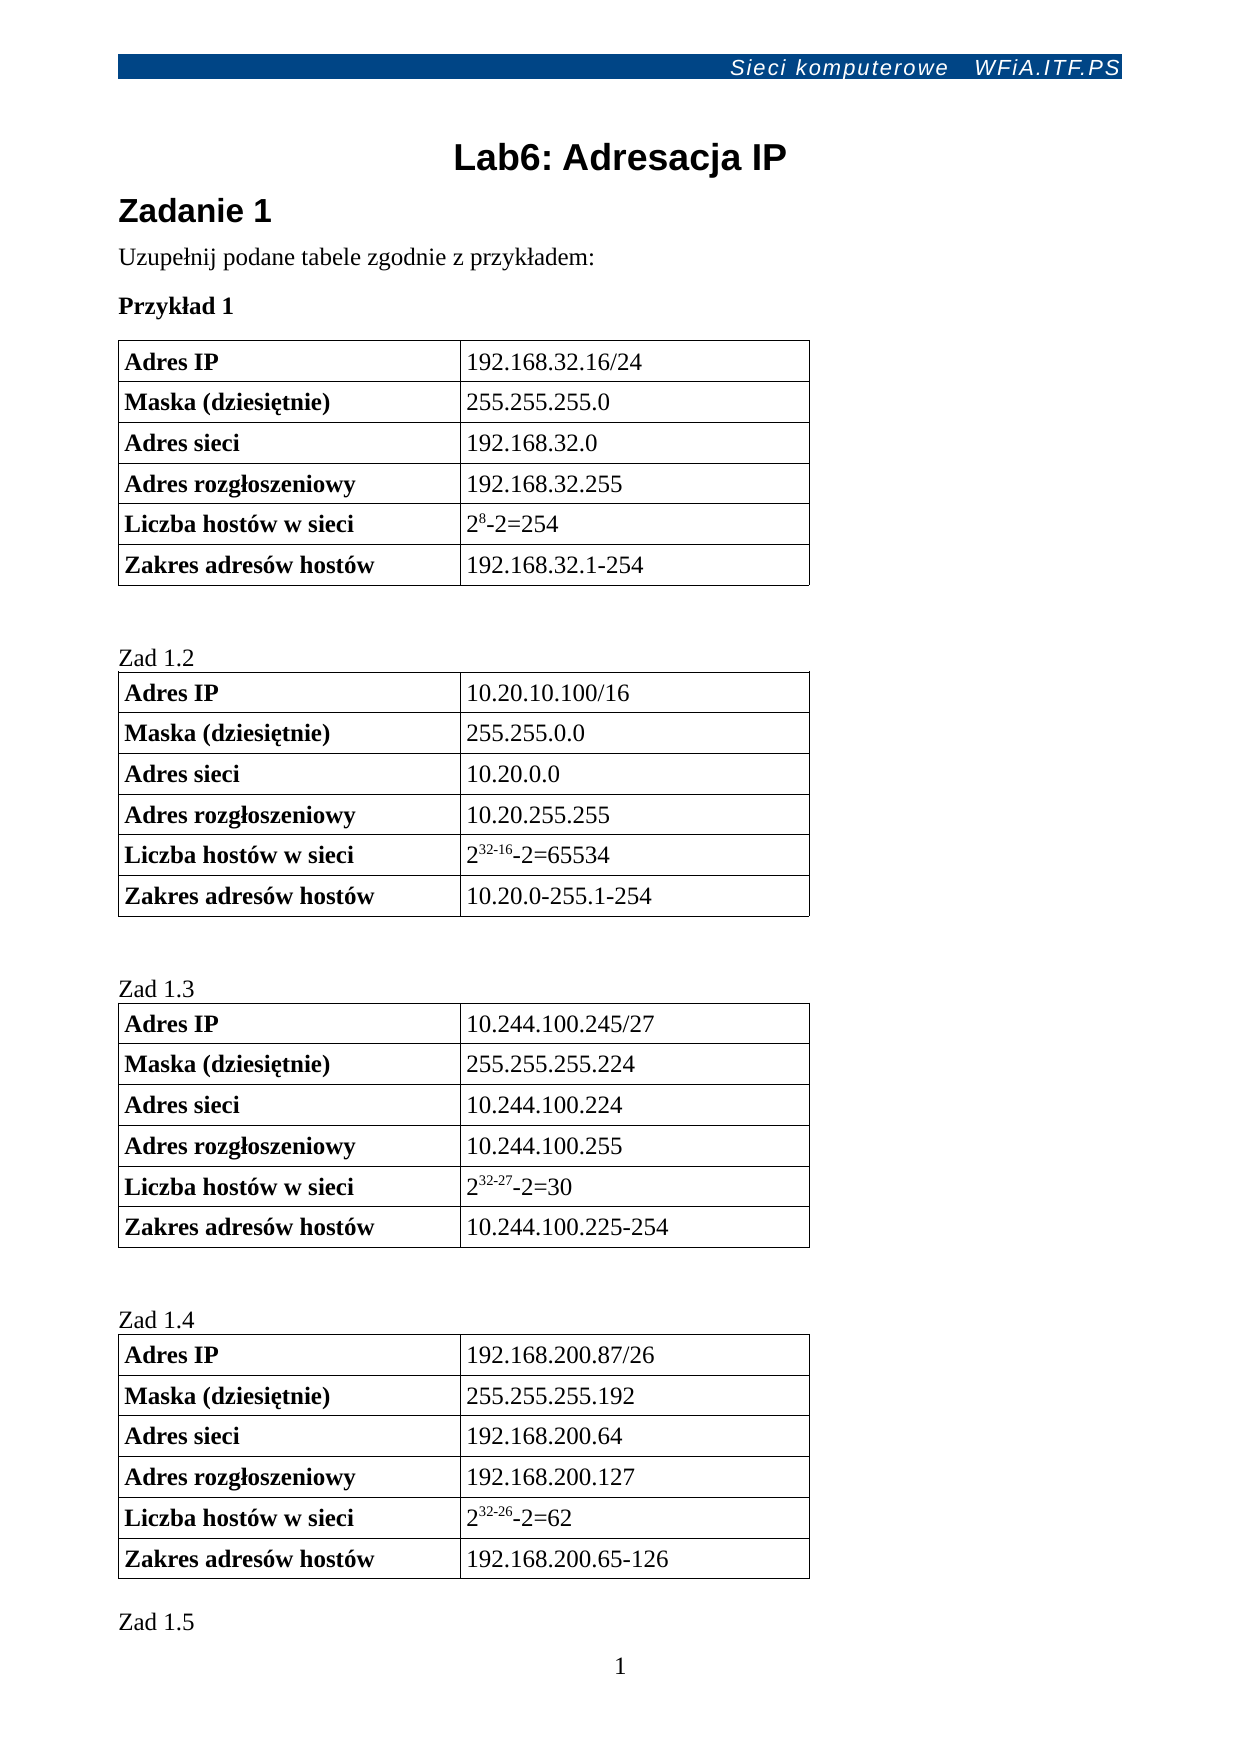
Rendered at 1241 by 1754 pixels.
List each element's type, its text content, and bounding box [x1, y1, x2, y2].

table_cell Adres rozgłoszeniowy [119, 1126, 460, 1166]
table_header 10.244.100.245/27 [461, 1004, 809, 1043]
table_cell 232-26-2=62 [461, 1498, 809, 1537]
table_header 192.168.32.16/24 [461, 341, 809, 381]
table_cell Liczba hostów w sieci [119, 504, 460, 544]
table_cell Adres sieci [119, 1416, 460, 1456]
table_cell Liczba hostów w sieci [119, 835, 460, 875]
text Zad 1.3 [118, 974, 1122, 1003]
table_cell 255.255.255.0 [461, 382, 809, 422]
table_cell Maska (dziesiętnie) [119, 1376, 460, 1415]
table_cell 10.244.100.225-254 [461, 1207, 809, 1247]
subtitle Zadanie 1 [118, 191, 1122, 230]
table_cell 255.255.255.224 [461, 1044, 809, 1084]
table_cell Zakres adresów hostów [119, 1207, 460, 1247]
table_header Adres IP [119, 1335, 460, 1374]
table_cell Maska (dziesiętnie) [119, 713, 460, 753]
table_header 192.168.200.87/26 [461, 1335, 809, 1374]
table_cell Adres sieci [119, 754, 460, 794]
table_cell 192.168.200.64 [461, 1416, 809, 1456]
text Zad 1.2 [118, 643, 1122, 671]
table_cell 10.244.100.224 [461, 1085, 809, 1125]
table_cell Liczba hostów w sieci [119, 1498, 460, 1537]
table_cell 10.244.100.255 [461, 1126, 809, 1166]
table_cell 255.255.255.192 [461, 1376, 809, 1415]
table_cell 192.168.32.0 [461, 423, 809, 462]
table_cell 192.168.32.1-254 [461, 545, 809, 585]
table_header Adres IP [119, 673, 460, 712]
table_header 10.20.10.100/16 [461, 673, 809, 712]
table_cell Adres rozgłoszeniowy [119, 464, 460, 503]
title Lab6: Adresacja IP [118, 136, 1122, 179]
table_cell 192.168.200.65-126 [461, 1539, 809, 1578]
table_cell 10.20.255.255 [461, 795, 809, 834]
table_cell Zakres adresów hostów [119, 545, 460, 585]
text Uzupełnij podane tabele zgodnie z przykładem: [118, 242, 1122, 271]
table_cell Adres sieci [119, 1085, 460, 1125]
text Zad 1.5 [118, 1607, 1122, 1636]
table_header Adres IP [119, 341, 460, 381]
table_cell 232-27-2=30 [461, 1167, 809, 1206]
text Zad 1.4 [118, 1305, 1122, 1334]
table_cell Adres rozgłoszeniowy [119, 1457, 460, 1497]
table_cell Maska (dziesiętnie) [119, 1044, 460, 1084]
table_cell 10.20.0.0 [461, 754, 809, 794]
table_cell 255.255.0.0 [461, 713, 809, 753]
table_cell 232-16-2=65534 [461, 835, 809, 875]
table_cell 192.168.32.255 [461, 464, 809, 503]
table_cell 192.168.200.127 [461, 1457, 809, 1497]
table_cell Liczba hostów w sieci [119, 1167, 460, 1206]
table_cell Zakres adresów hostów [119, 876, 460, 916]
table_cell 28-2=254 [461, 504, 809, 544]
text Przykład 1 [118, 291, 1122, 320]
table_cell Zakres adresów hostów [119, 1539, 460, 1578]
table_cell Adres rozgłoszeniowy [119, 795, 460, 834]
table_header Adres IP [119, 1004, 460, 1043]
table_cell 10.20.0-255.1-254 [461, 876, 809, 916]
table_cell Maska (dziesiętnie) [119, 382, 460, 422]
table_cell Adres sieci [119, 423, 460, 462]
